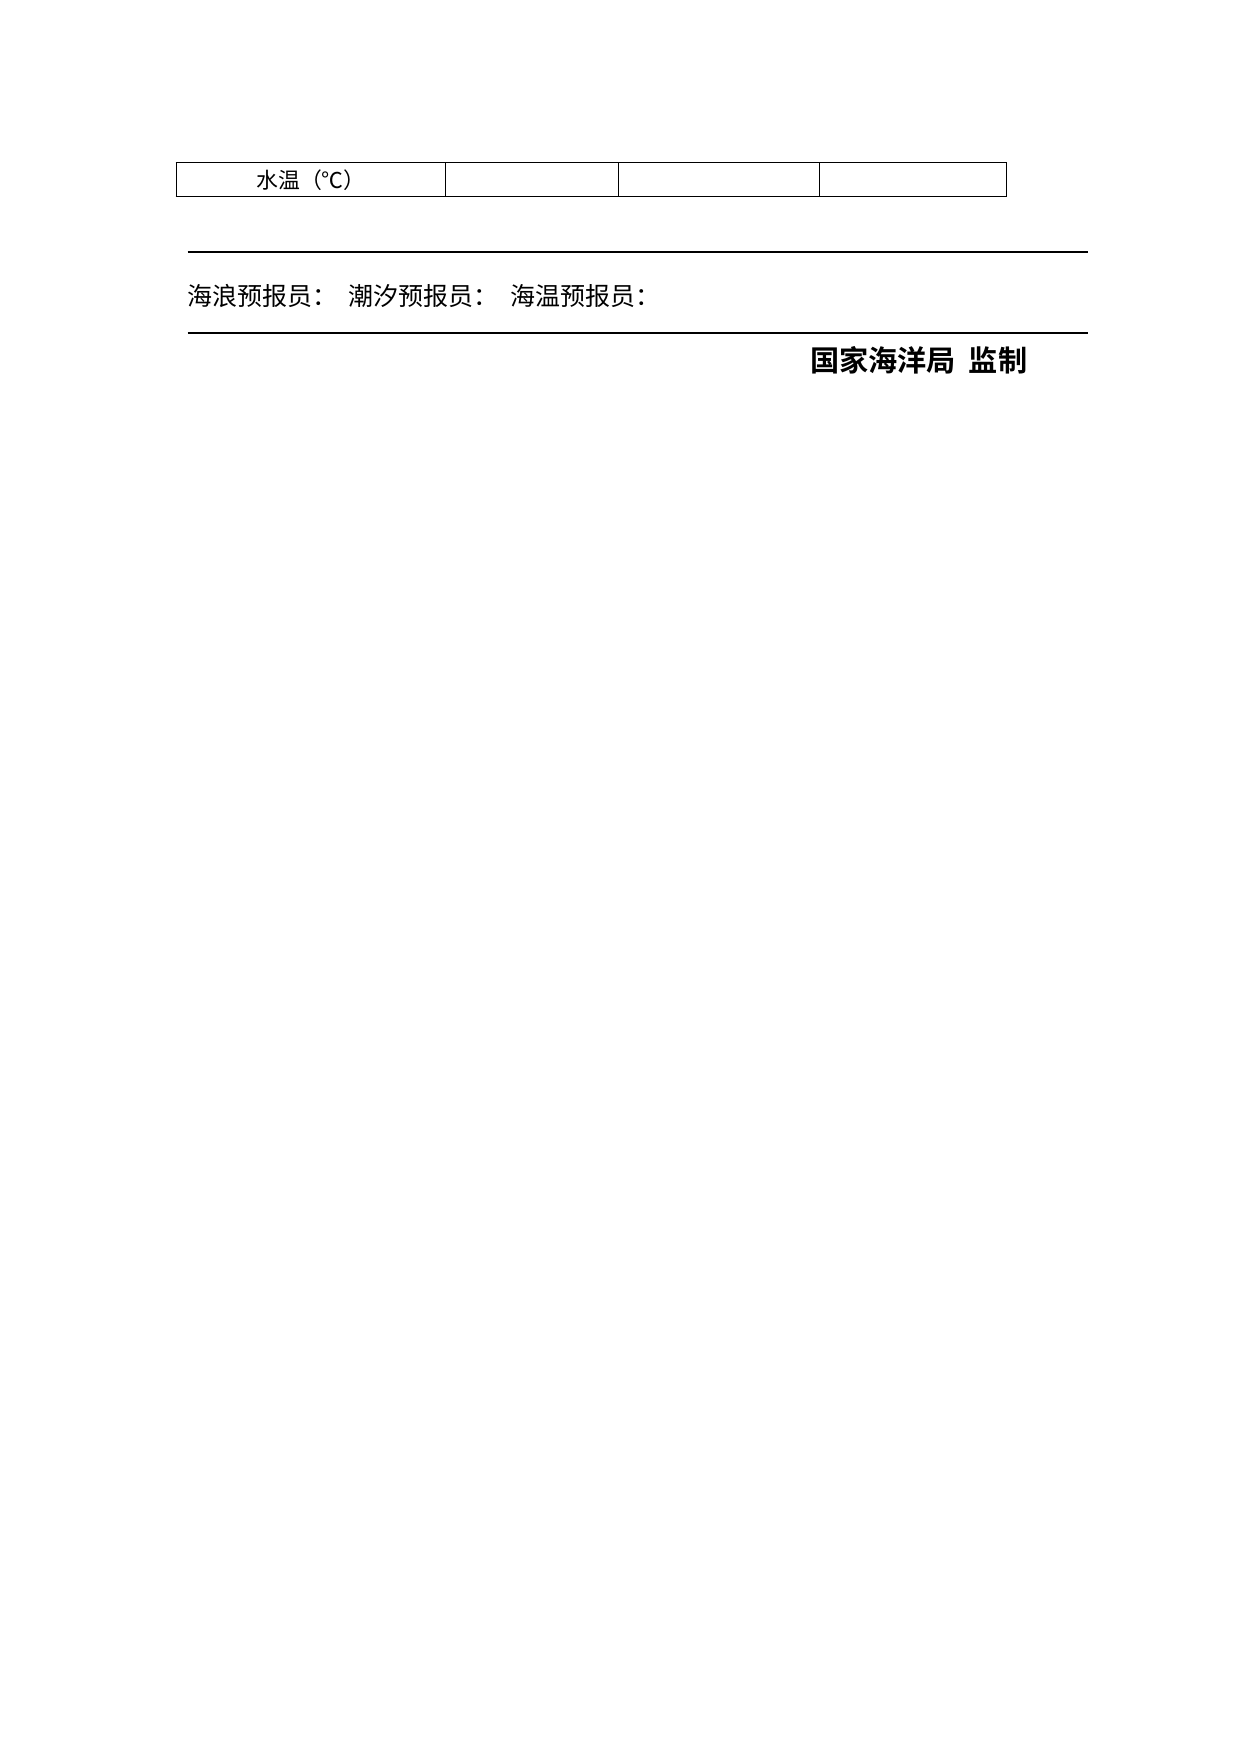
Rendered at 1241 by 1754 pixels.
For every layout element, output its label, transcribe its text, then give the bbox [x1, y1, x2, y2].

table_cell [619, 163, 819, 196]
text 国家海洋局 监制 [187, 333, 1053, 392]
table_cell [446, 163, 618, 196]
table_cell [820, 163, 1006, 196]
table_cell 水温（℃） [177, 163, 445, 196]
text 海浪预报员： 潮汐预报员： 海温预报员： [187, 262, 1053, 327]
